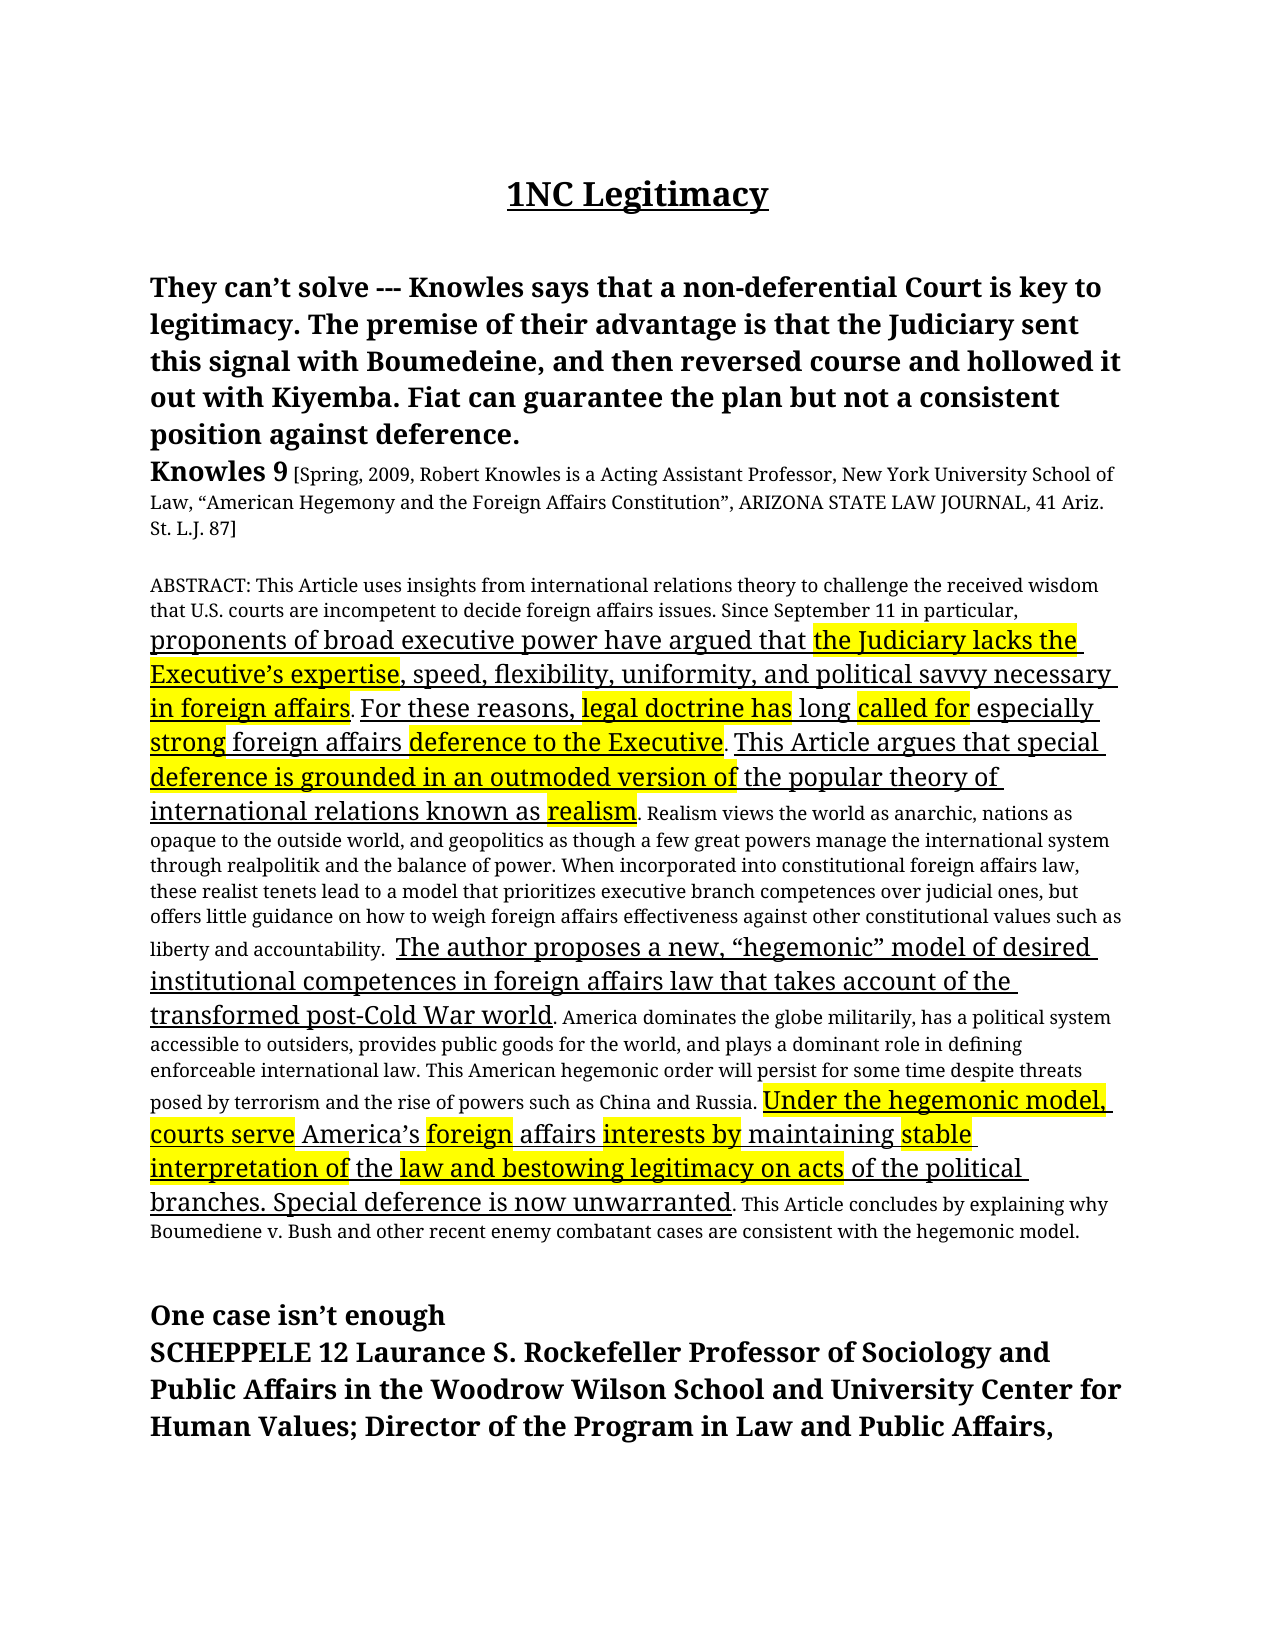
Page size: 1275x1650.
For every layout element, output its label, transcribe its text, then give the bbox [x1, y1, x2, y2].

subtitle 1NC Legitimacy [150, 171, 1125, 216]
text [150, 1333, 1125, 1444]
subtitle One case isn’t enough [150, 1296, 1125, 1333]
text ABSTRACT: This Article uses insights from international relations theory to challenge the received wisdom that U.S. courts are incompetent to decide foreign affairs issues. Since September 11 in particular, proponents of broad executive power have argued that the Judiciary lacks the Executive’s expertise, speed, flexibility, uniformity, and political savvy necessary in foreign affairs. For these reasons, legal doctrine has long called for especially strong foreign affairs deference to the Executive. This Article argues that special deference is grounded in an outmoded version of the popular theory of international relations known as realism. Realism views the world as anarchic, nations as opaque to the outside world, and geopolitics as though a few great powers manage the international system through realpolitik and the balance of power. When incorporated into constitutional foreign affairs law, these realist tenets lead to a model that prioritizes executive branch competences over judicial ones, but offers little guidance on how to weigh foreign affairs effectiveness against other constitutional values such as liberty and accountability. The author proposes a new, “hegemonic” model of desired institutional competences in foreign affairs law that takes account of the transformed post-Cold War world. America dominates the globe militarily, has a political system accessible to outsiders, provides public goods for the world, and plays a dominant role in defining enforceable international law. This American hegemonic order will persist for some time despite threats posed by terrorism and the rise of powers such as China and Russia. Under the hegemonic model, courts serve America’s foreign affairs interests by maintaining stable interpretation of the law and bestowing legitimacy on acts of the political branches. Special deference is now unwarranted. This Article concludes by explaining why Boumediene v. Bush and other recent enemy combatant cases are consistent with the hegemonic model. [150, 572, 1125, 1244]
subtitle They can’t solve --- Knowles says that a non-deferential Court is key to legitimacy. The premise of their advantage is that the Judiciary sent this signal with Boumedeine, and then reversed course and hollowed it out with Kiyemba. Fiat can guarantee the plan but not a consistent position against deference. [150, 268, 1125, 453]
text Knowles 9 [Spring, 2009, Robert Knowles is a Acting Assistant Professor, New York University School of Law, “American Hegemony and the Foreign Affairs Constitution”, ARIZONA STATE LAW JOURNAL, 41 Ariz. St. L.J. 87] [150, 453, 1125, 541]
